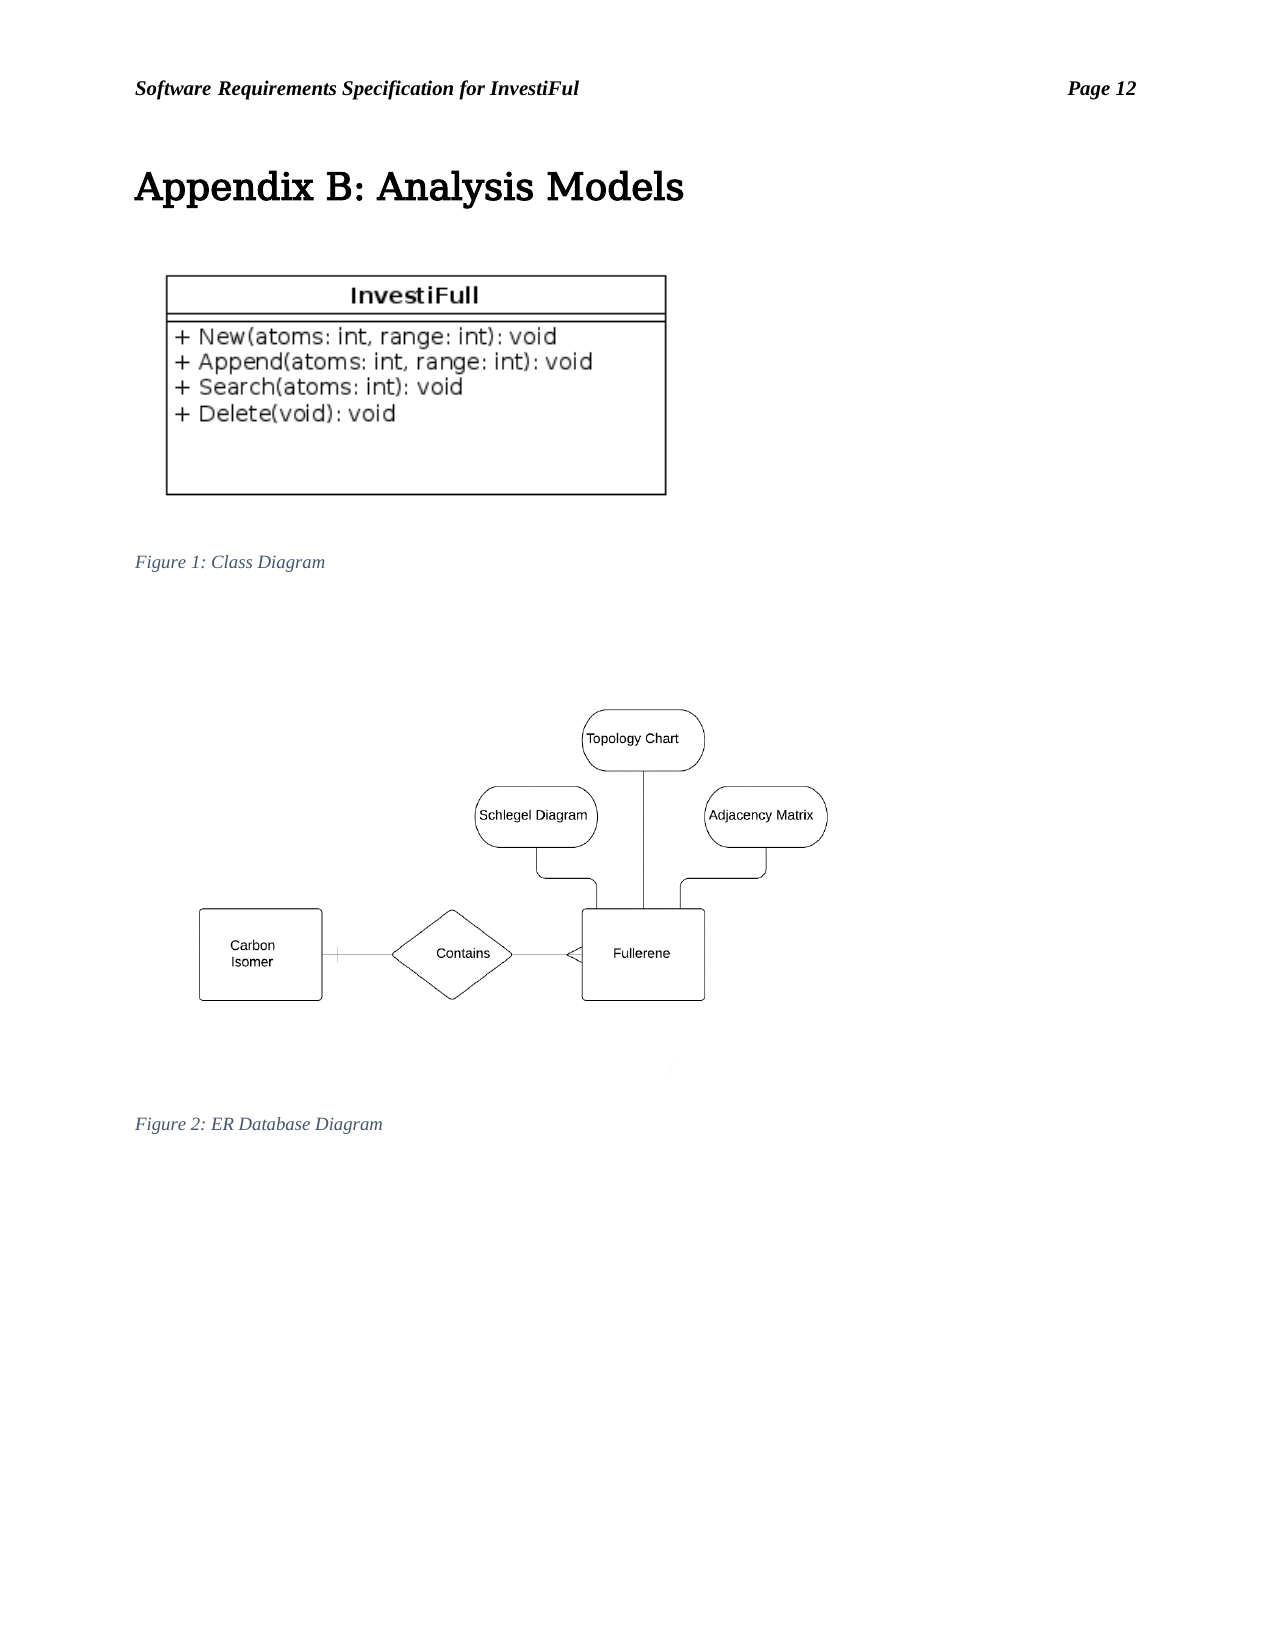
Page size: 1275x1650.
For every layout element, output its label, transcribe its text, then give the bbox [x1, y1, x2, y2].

picture [135, 606, 885, 1088]
text Figure 2: ER Database Diagram [135, 1112, 1140, 1134]
text Appendix B: Analysis Models [135, 162, 1140, 207]
picture [135, 245, 698, 527]
